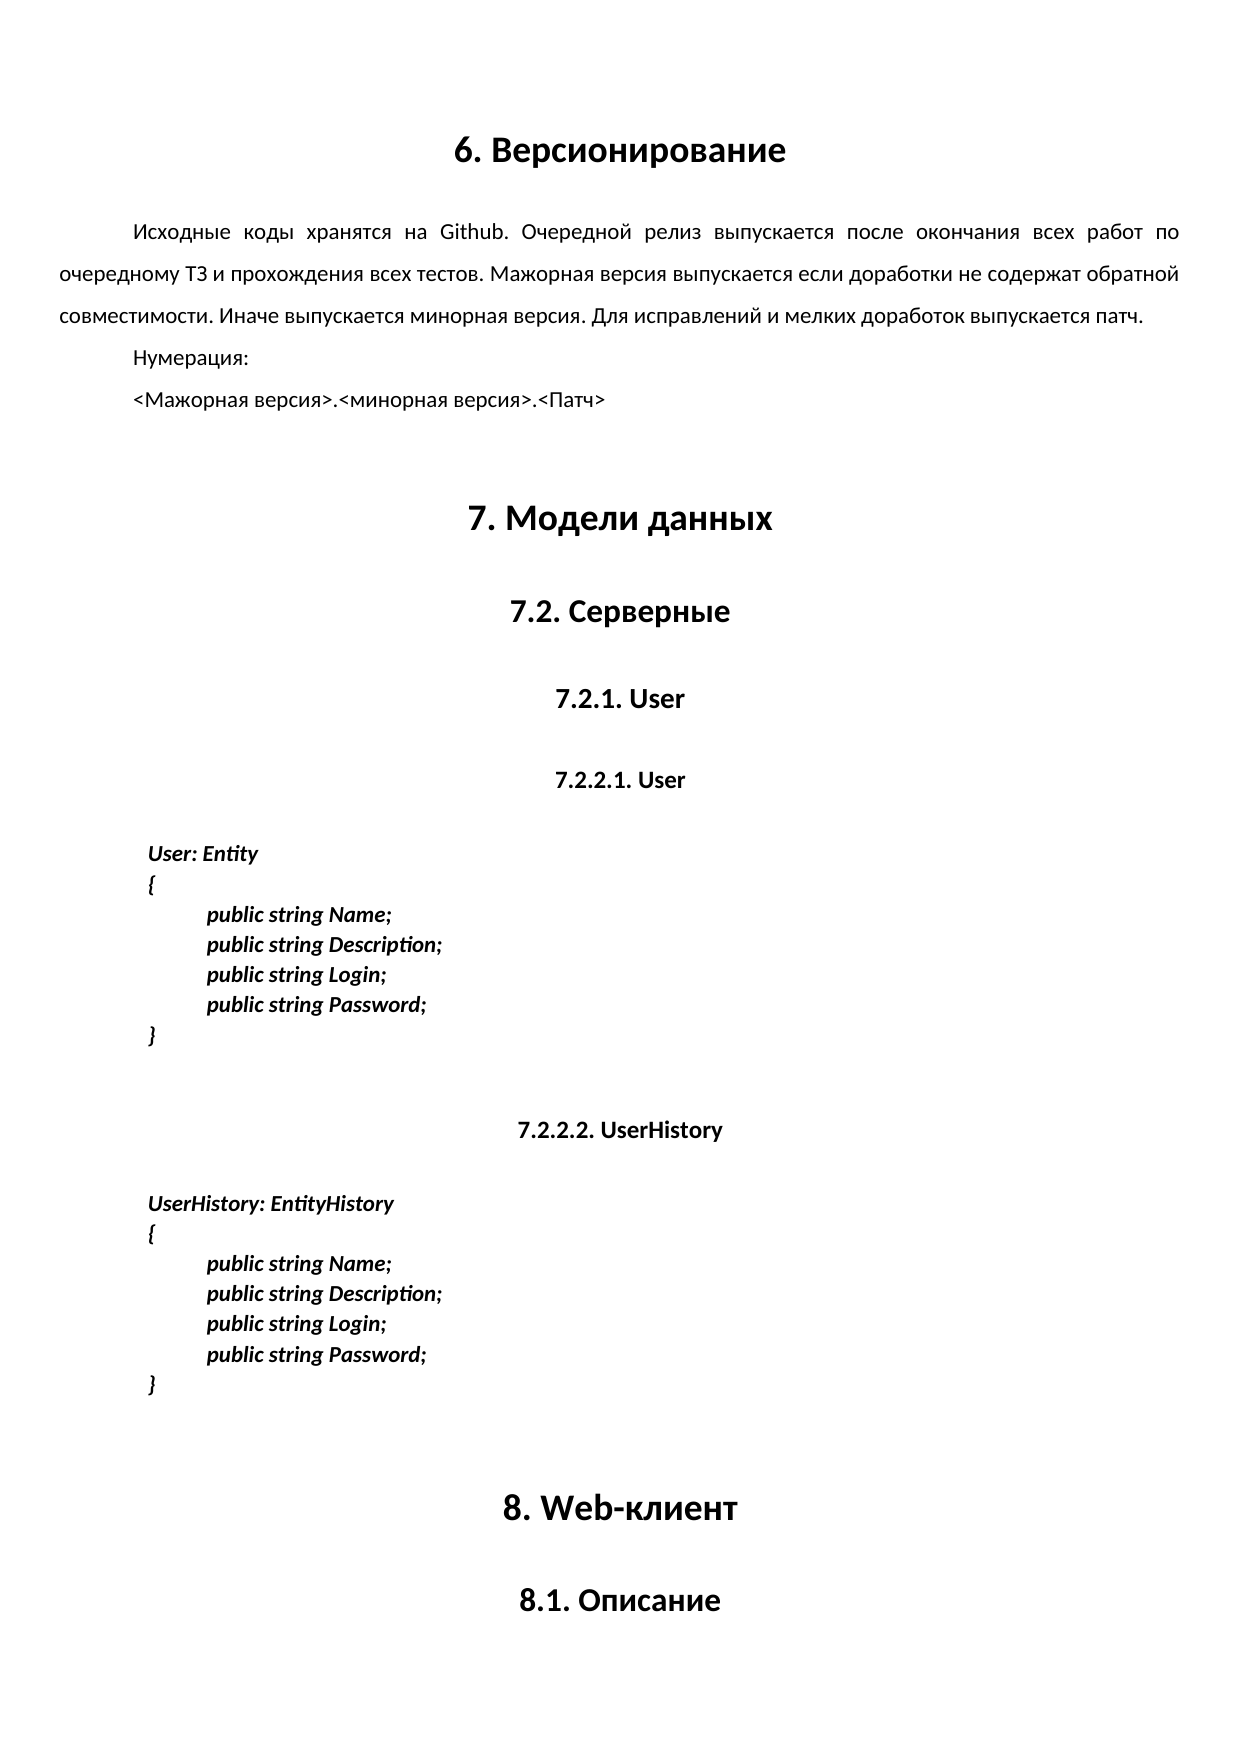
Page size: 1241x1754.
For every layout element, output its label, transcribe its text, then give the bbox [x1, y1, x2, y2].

list { [148, 870, 1181, 898]
list public string Name; [148, 1249, 1181, 1277]
subtitle 7.2. Серверные [59, 590, 1181, 631]
subtitle 7.2.1. User [59, 680, 1181, 716]
list public string Description; [148, 930, 1181, 958]
subtitle 7.2.2.2. UserHistory [59, 1114, 1181, 1144]
list public string Password; [148, 991, 1181, 1019]
list } [148, 1370, 1181, 1398]
list User: Entity [148, 839, 1181, 868]
list public string Description; [148, 1279, 1181, 1307]
list public string Password; [148, 1340, 1181, 1368]
text Нумерация: [59, 343, 1181, 371]
list UserHistory: EntityHistory [148, 1189, 1181, 1217]
subtitle 6. Версионирование [59, 126, 1181, 172]
list public string Name; [148, 900, 1181, 928]
subtitle 8.1. Описание [59, 1579, 1181, 1620]
subtitle 7.2.2.1. User [59, 765, 1181, 795]
subtitle 8. Web-клиент [59, 1484, 1181, 1530]
subtitle 7. Модели данных [59, 494, 1181, 540]
list public string Login; [148, 1309, 1181, 1338]
list public string Login; [148, 960, 1181, 988]
list } [148, 1021, 1181, 1049]
text <Мажорная версия>.<минорная версия>.<Патч> [59, 385, 1181, 413]
list { [148, 1219, 1181, 1247]
text Исходные коды хранятся на Github. Очередной релиз выпускается после окончания всех работ по очередному ТЗ и прохождения всех тестов. Мажорная версия выпускается если доработки не содержат обратной совместимости. Иначе выпускается минорная версия. Для исправлений и мелких доработок выпускается патч. [59, 217, 1181, 329]
